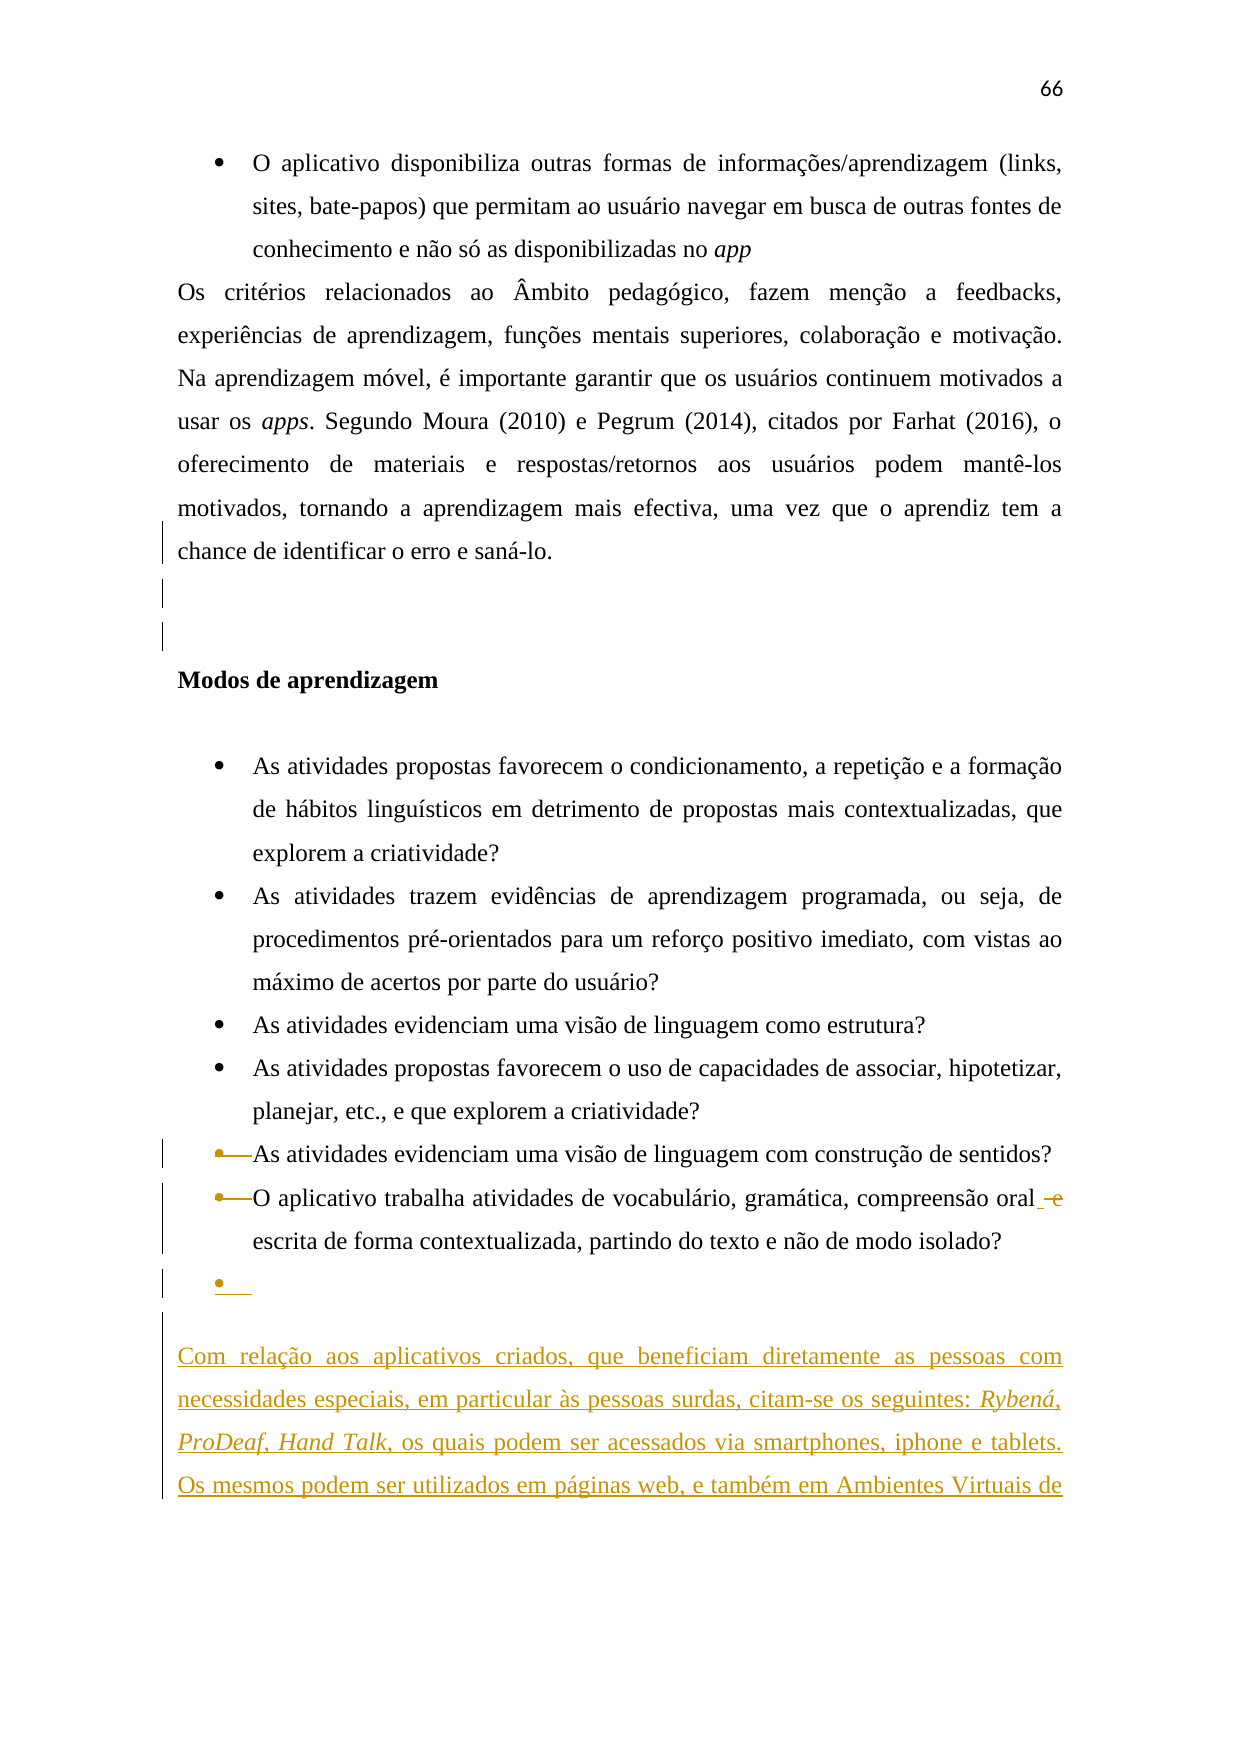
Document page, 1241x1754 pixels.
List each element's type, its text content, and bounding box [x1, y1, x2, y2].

list O aplicativo disponibiliza outras formas de informações/aprendizagem (links, sites, bate-papos) que permitam ao usuário navegar em busca de outras fontes de conhecimento e não só as disponibilizadas no app [215, 148, 1063, 263]
list As atividades trazem evidências de aprendizagem programada, ou seja, de procedimentos pré-orientados para um reforço positivo imediato, com vistas ao máximo de acertos por parte do usuário? [215, 881, 1063, 996]
list As atividades propostas favorecem o condicionamento, a repetição e a formação de hábitos linguísticos em detrimento de propostas mais contextualizadas, que explorem a criatividade? [215, 751, 1063, 866]
text Modos de aprendizagem [177, 665, 1063, 694]
list As atividades propostas favorecem o uso de capacidades de associar, hipotetizar, planejar, etc., e que explorem a criatividade? [215, 1053, 1063, 1125]
list As atividades evidenciam uma visão de linguagem com construção de sentidos? [215, 1139, 1063, 1168]
list As atividades evidenciam uma visão de linguagem como estrutura? [215, 1010, 1063, 1039]
list O aplicativo trabalha atividades de vocabulário, gramática, compreensão oralescrita de forma contextualizada, partindo do texto e não de modo isolado? [215, 1183, 1063, 1254]
text Os critérios relacionados ao Âmbito pedagógico, fazem menção a feedbacks, experiências de aprendizagem, funções mentais superiores, colaboração e motivação. Na aprendizagem móvel, é importante garantir que os usuários continuem motivados a usar os apps. Segundo Moura (2010) e Pegrum (2014), citados por Farhat (2016), o oferecimento de materiais e respostas/retornos aos usuários podem mantê-los motivados, tornando a aprendizagem mais efectiva, uma vez que o aprendiz tem a chance de identificar o erro e saná-lo. [177, 277, 1063, 564]
